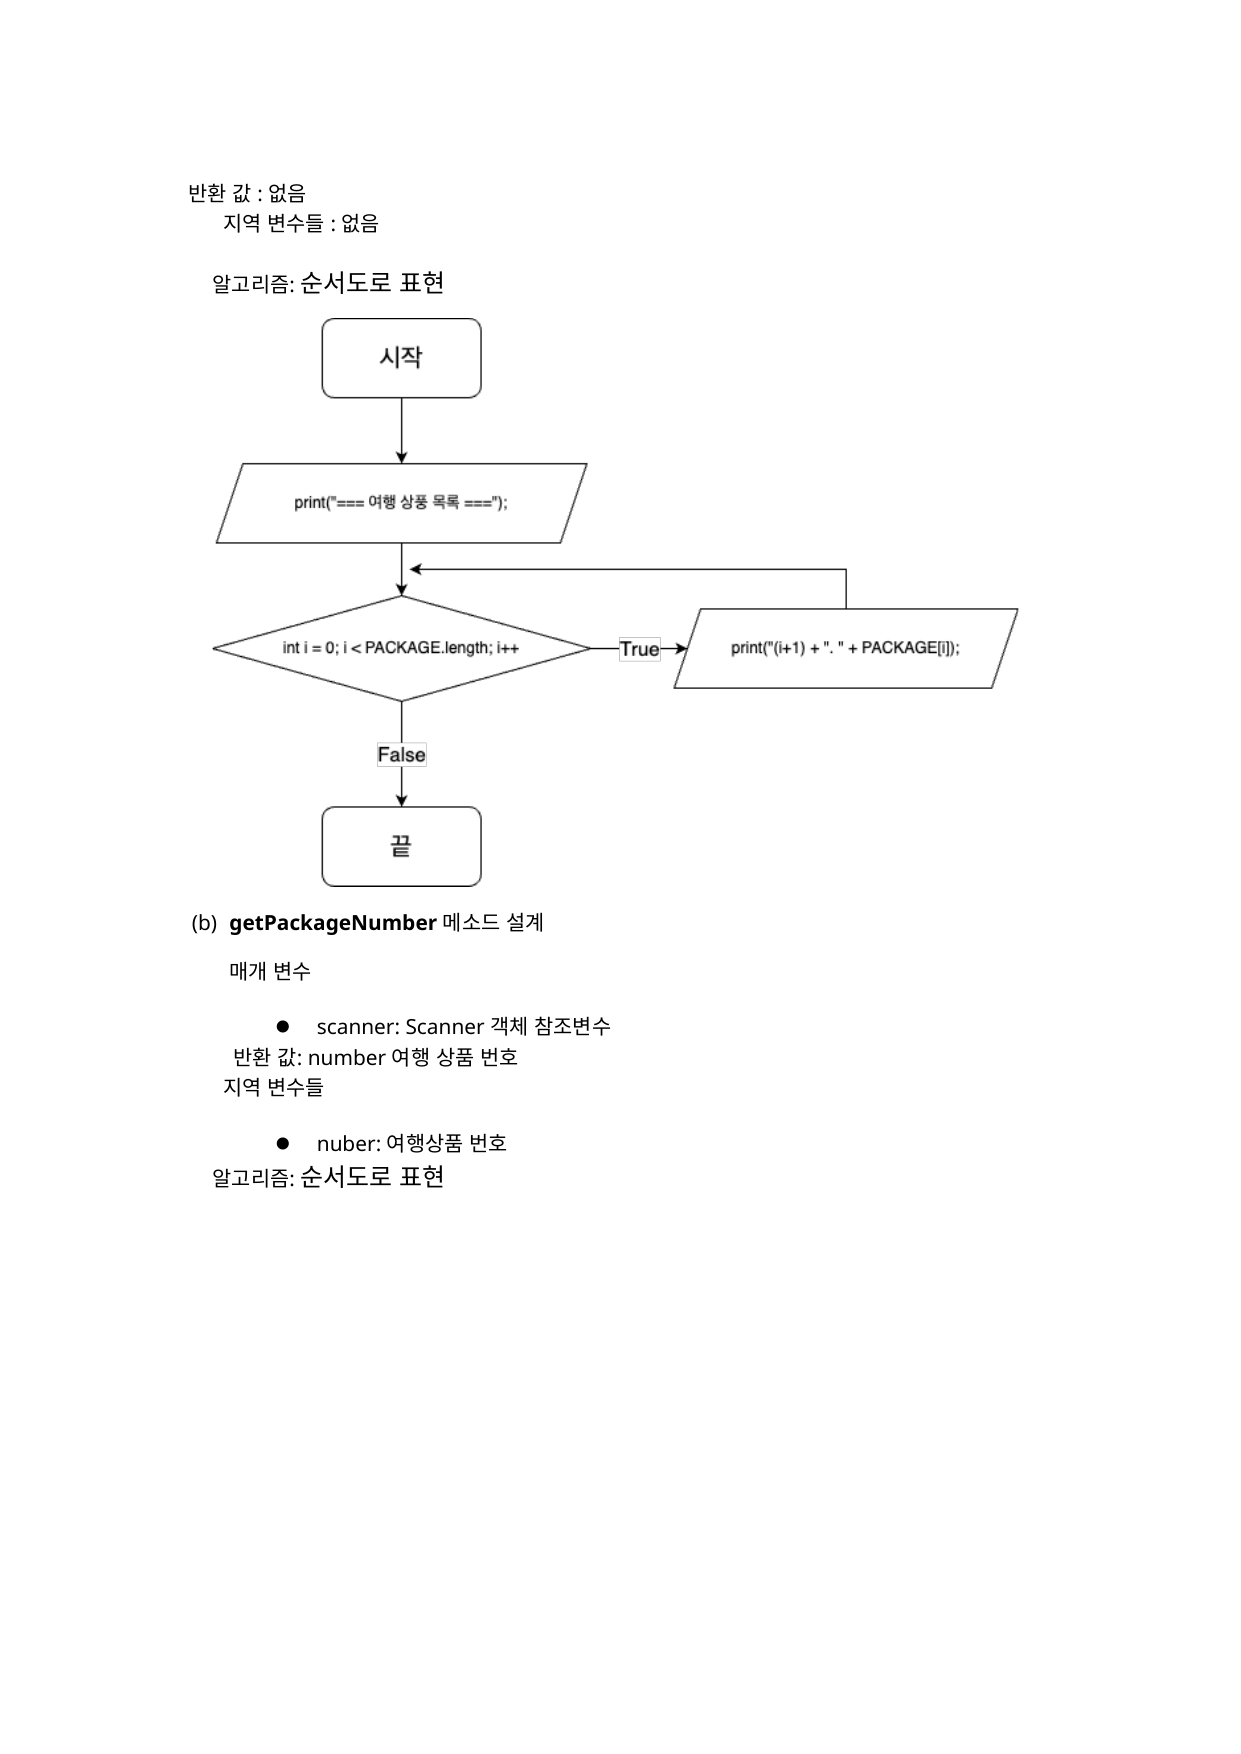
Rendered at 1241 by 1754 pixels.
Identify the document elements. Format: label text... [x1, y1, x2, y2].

text 매개 변수 [150, 955, 1090, 985]
text 지역 변수들 [150, 1071, 1090, 1101]
text 알고리즘: 순서도로 표현 [150, 1157, 1090, 1193]
picture [212, 318, 1019, 887]
list getPackageNumber 메소드 설계 [192, 906, 1090, 936]
text 반환 값: number 여행 상품 번호 [150, 1041, 1090, 1071]
list scanner: Scanner 객체 참조변수 [275, 1011, 1090, 1041]
text 반환 값 : 없음 [150, 177, 1090, 207]
text 지역 변수들 : 없음 [150, 207, 1090, 238]
list nuber: 여행상품 번호 [275, 1127, 1090, 1157]
text 알고리즘: 순서도로 표현 [150, 263, 1090, 299]
